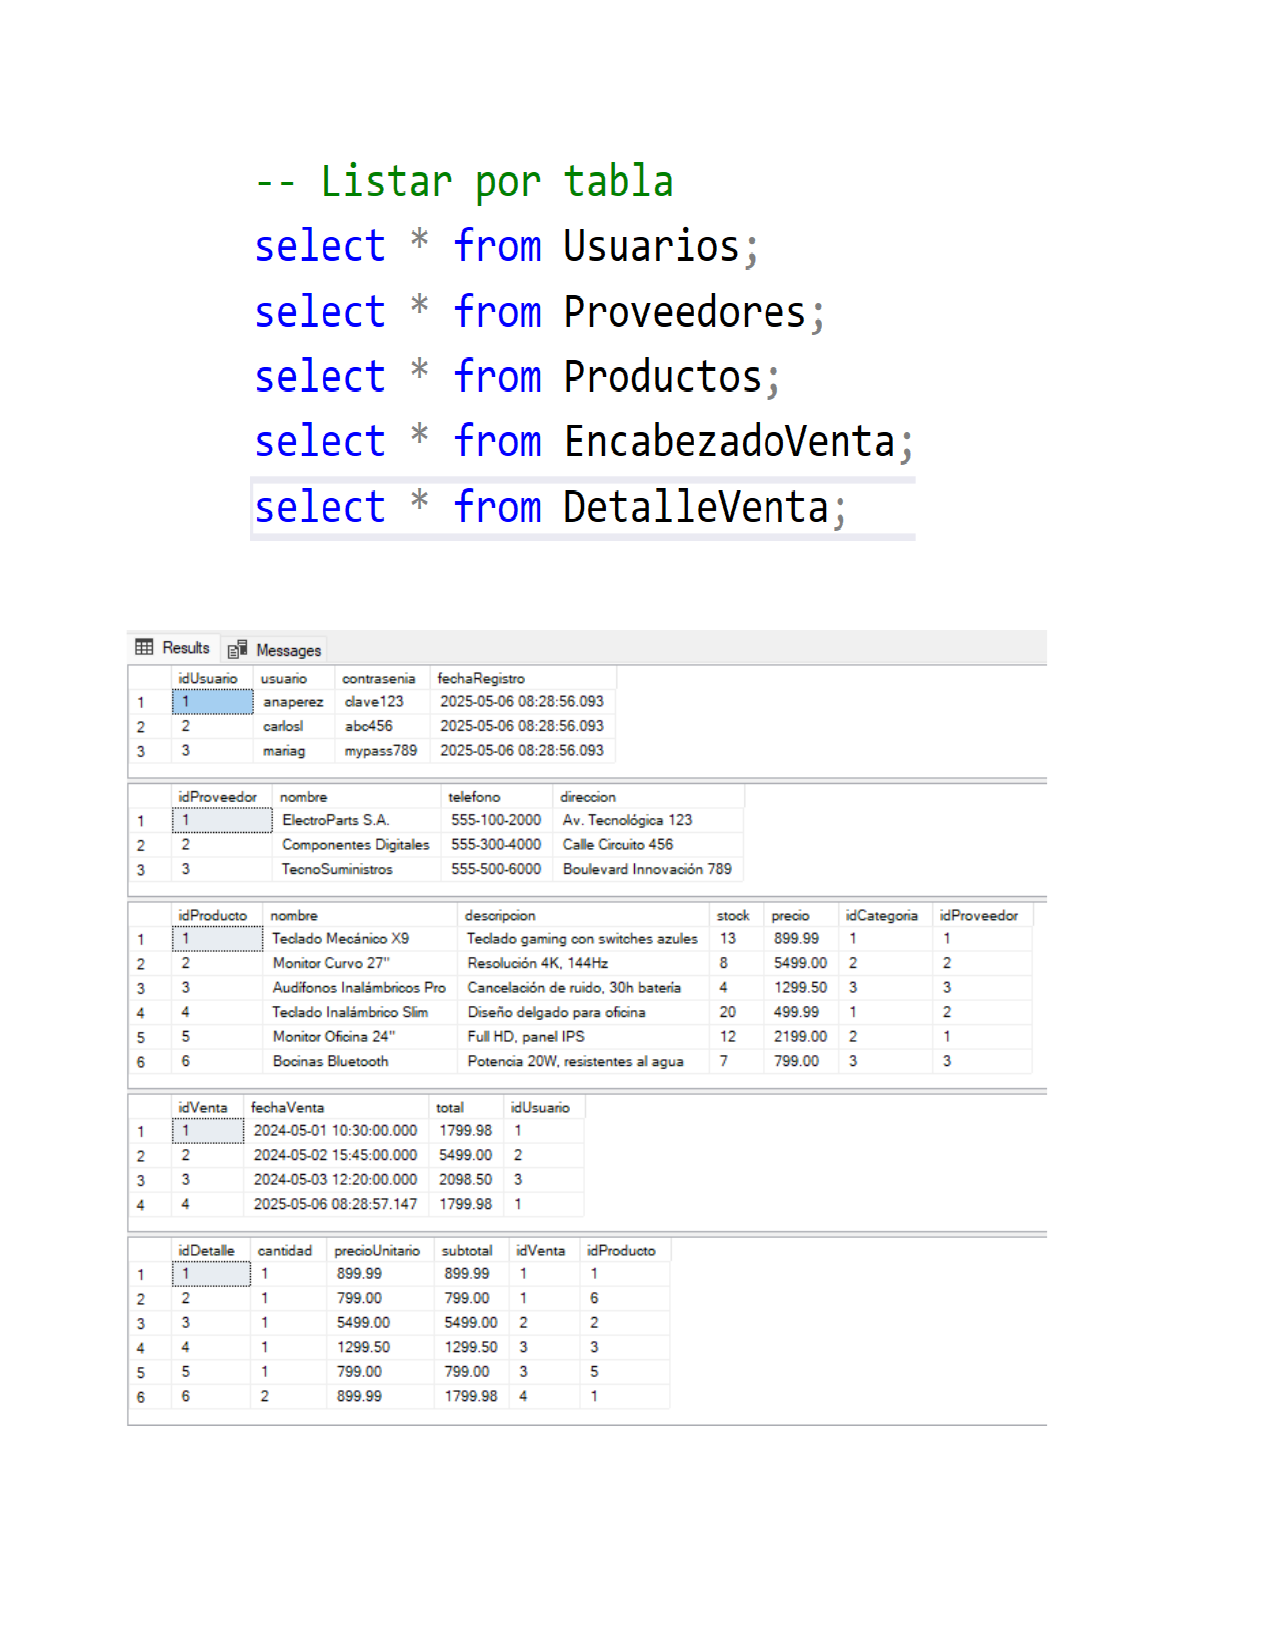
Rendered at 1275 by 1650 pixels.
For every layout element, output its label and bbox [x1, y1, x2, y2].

picture [126, 630, 1048, 1426]
picture [250, 148, 916, 541]
